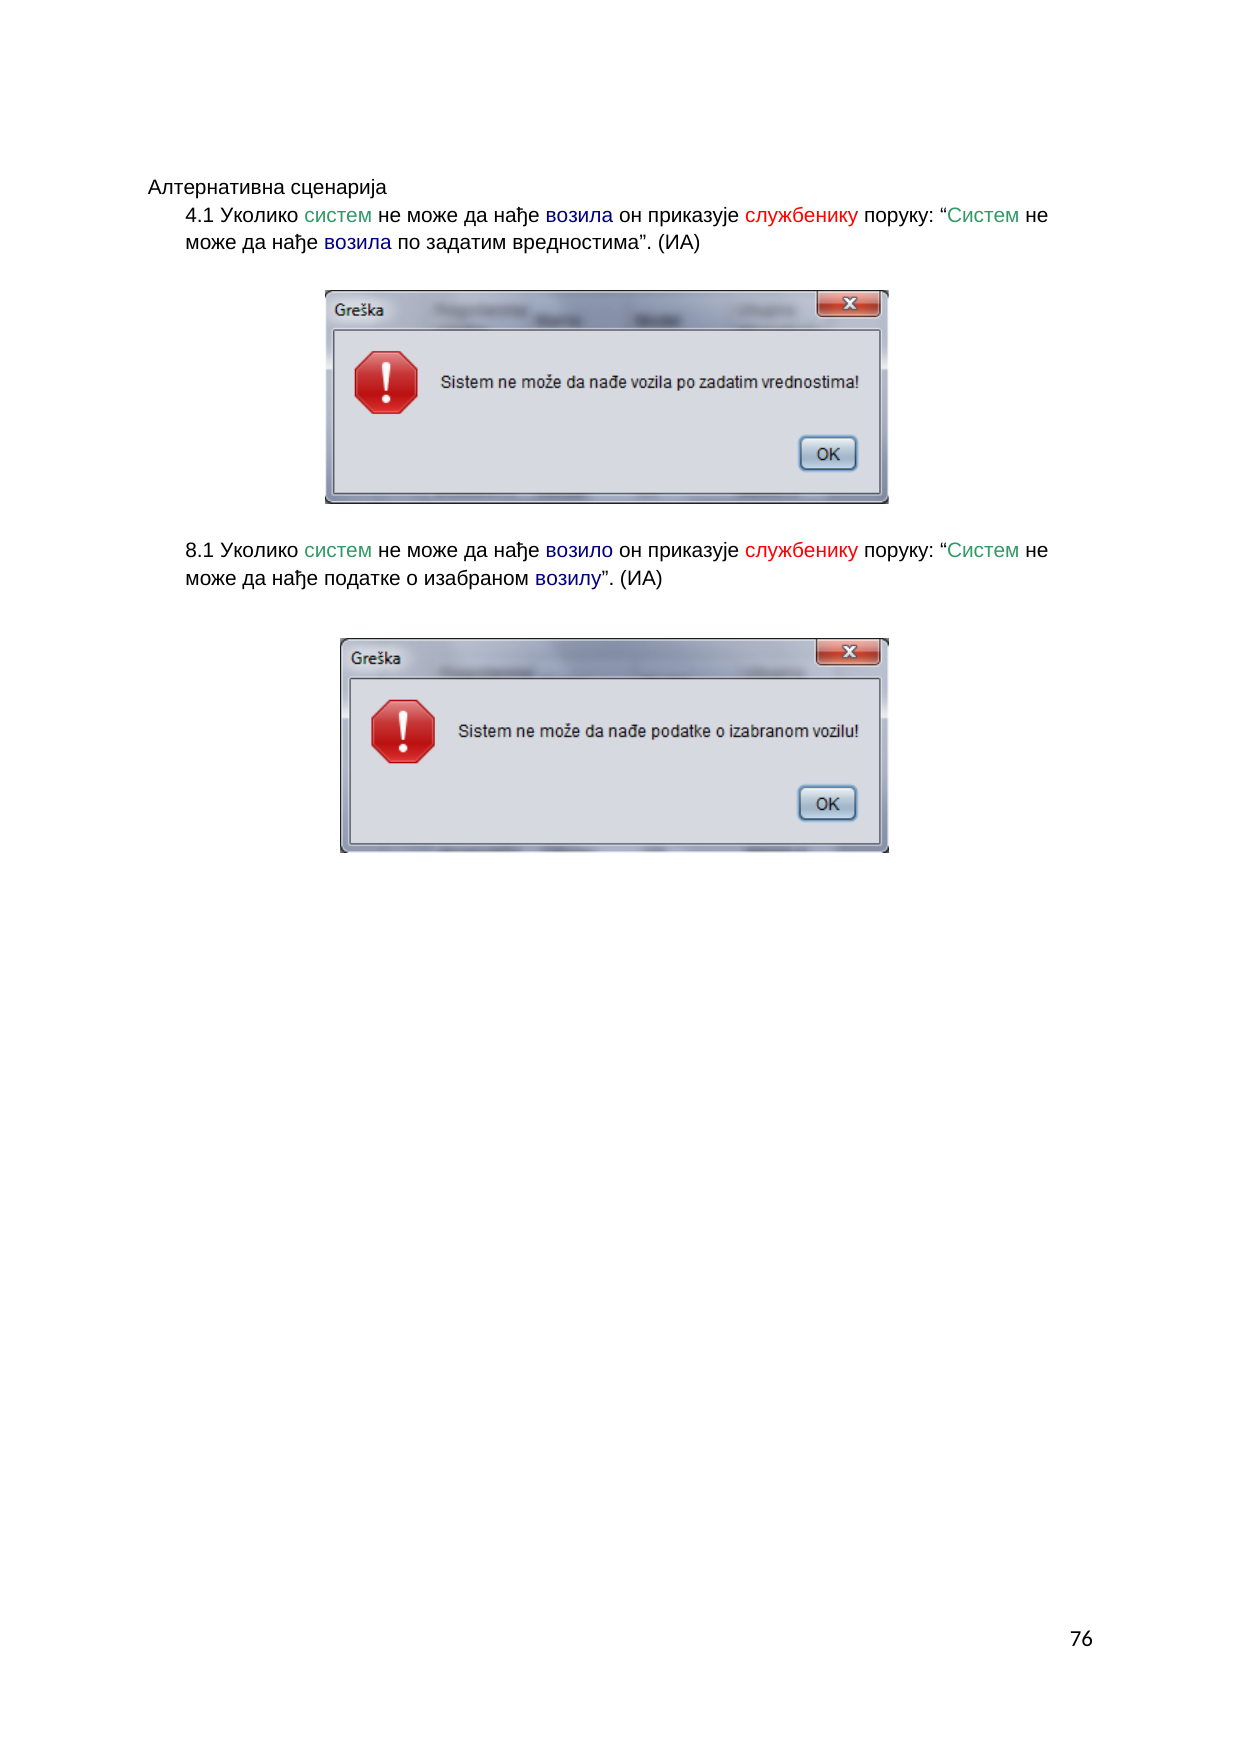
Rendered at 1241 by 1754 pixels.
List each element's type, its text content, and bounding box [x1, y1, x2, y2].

text 4.1 Уколико систем не може да нађе возила он приказује службенику поруку: “Систем не може да нађе возила по задатим вредностима”. (ИА) [185, 203, 1093, 254]
text 8.1 Уколико систем не може да нађе возило он приказује службенику поруку: “Систем не може да нађе податке о изабраном возилу”. (ИА) [185, 538, 1093, 589]
picture [340, 638, 889, 853]
picture [325, 290, 889, 504]
text Алтернативна сценарија [148, 175, 1093, 199]
